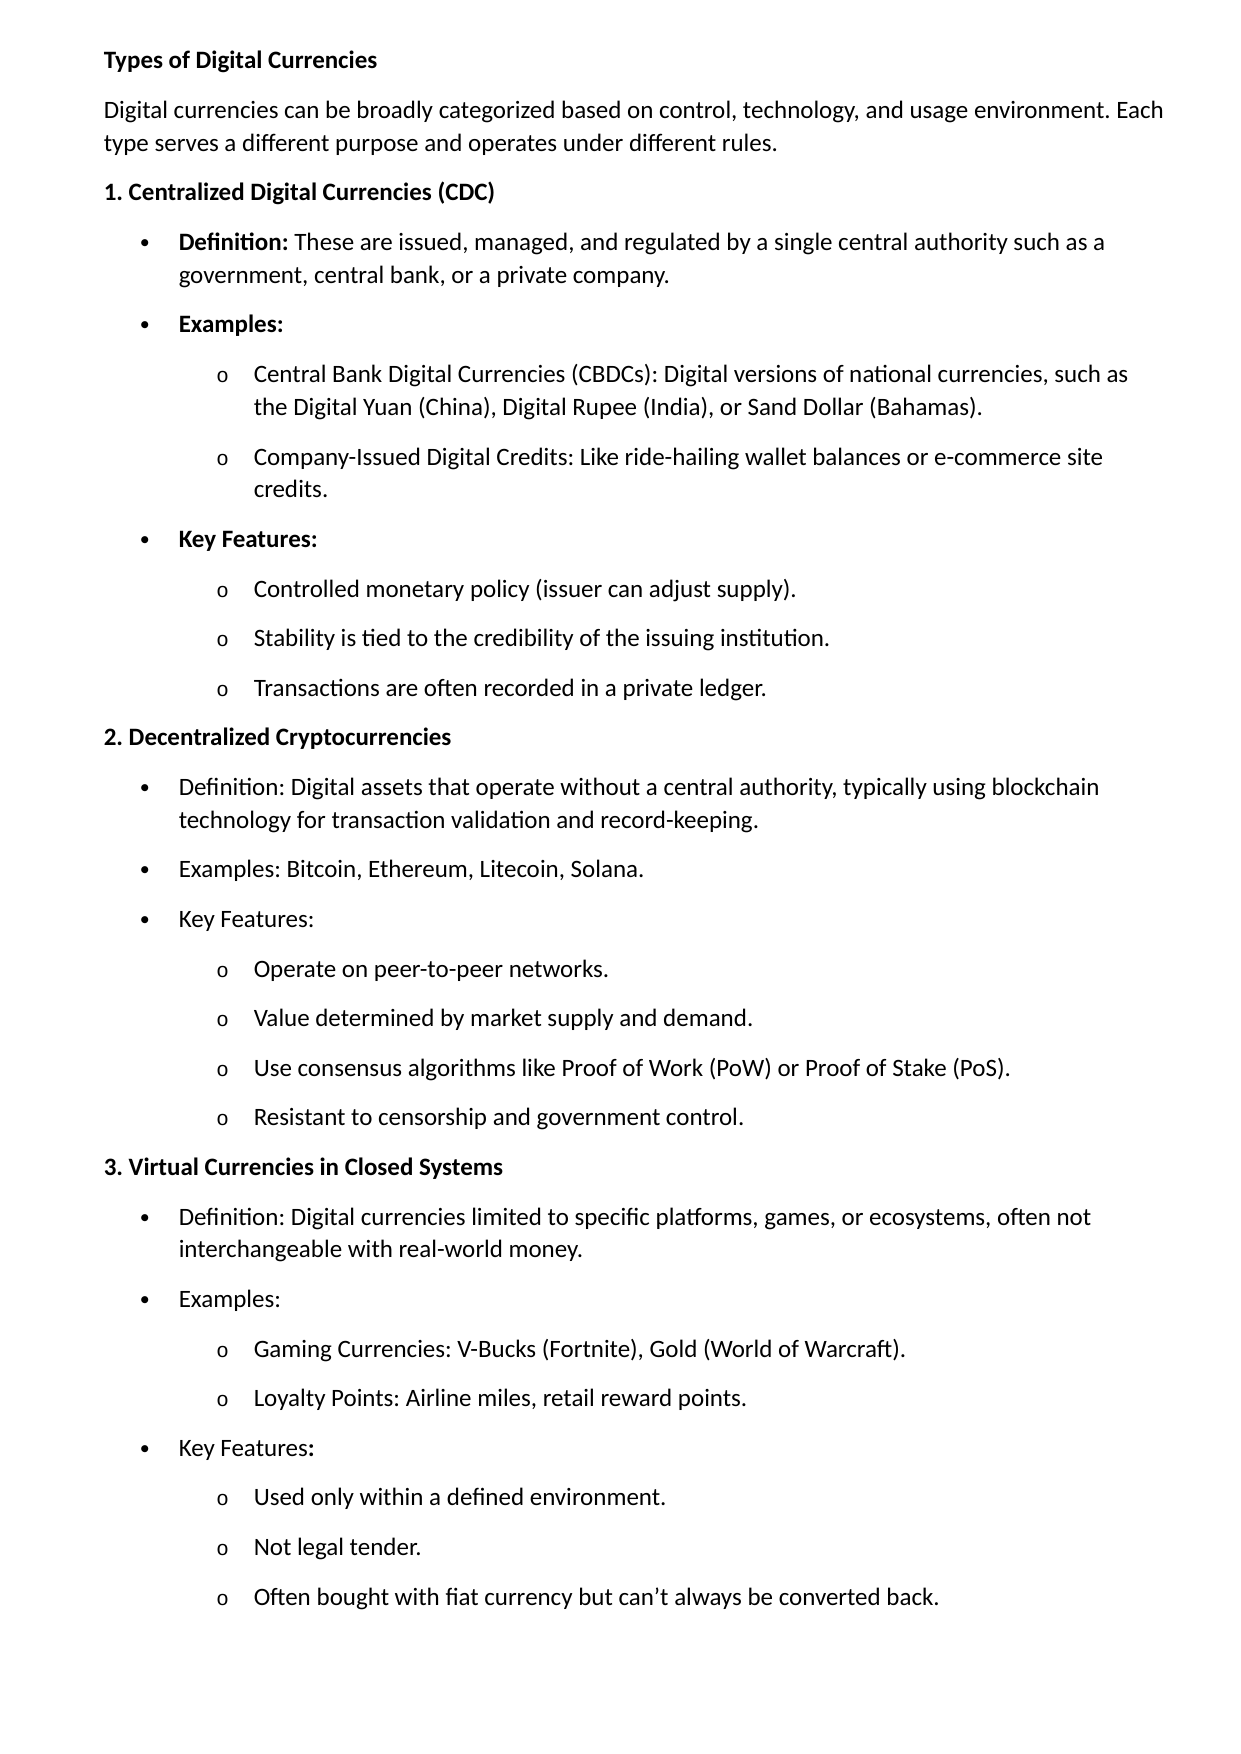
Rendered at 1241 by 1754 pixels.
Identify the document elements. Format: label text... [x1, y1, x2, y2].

list Company-Issued Digital Credits: Like ride-hailing wallet balances or e-commerce site credits. [216, 441, 1167, 504]
list Controlled monetary policy (issuer can adjust supply). [216, 573, 1167, 603]
list Resistant to censorship and government control. [216, 1101, 1167, 1132]
list Examples: Bitcoin, Ethereum, Litecoin, Solana. [141, 853, 1167, 884]
list Operate on peer-to-peer networks. [216, 953, 1167, 983]
list Transactions are often recorded in a private ledger. [216, 672, 1167, 702]
text 1. Centralized Digital Currencies (CDC) [103, 176, 1167, 207]
list Examples: [141, 308, 1167, 339]
list Loyalty Points: Airline miles, retail reward points. [216, 1382, 1167, 1413]
list Gaming Currencies: V-Bucks (Fortnite), Gold (World of Warcraft). [216, 1333, 1167, 1363]
text 2. Decentralized Cryptocurrencies [103, 721, 1167, 752]
list Value determined by market supply and demand. [216, 1002, 1167, 1033]
text 3. Virtual Currencies in Closed Systems [103, 1151, 1167, 1182]
list Use consensus algorithms like Proof of Work (PoW) or Proof of Stake (PoS). [216, 1052, 1167, 1082]
list Stability is tied to the credibility of the issuing institution. [216, 622, 1167, 653]
list Key Features: [141, 523, 1167, 554]
list Key Features: [141, 903, 1167, 934]
list Central Bank Digital Currencies (CBDCs): Digital versions of national currencies, such as the Digital Yuan (China), Digital Rupee (India), or Sand Dollar (Bahamas). [216, 358, 1167, 422]
list Definition: These are issued, managed, and regulated by a single central authority such as a government, central bank, or a private company. [141, 226, 1167, 289]
list Examples: [141, 1283, 1167, 1314]
list Not legal tender. [216, 1531, 1167, 1562]
list Definition: Digital currencies limited to specific platforms, games, or ecosystems, often not interchangeable with real-world money. [141, 1201, 1167, 1264]
list Key Features: [141, 1432, 1167, 1462]
list Used only within a defined environment. [216, 1481, 1167, 1512]
list Often bought with fiat currency but can’t always be converted back. [216, 1581, 1167, 1611]
text Digital currencies can be broadly categorized based on control, technology, and usage environment. Each type serves a different purpose and operates under different rules. [103, 94, 1167, 157]
text Types of Digital Currencies [103, 44, 1167, 75]
list Definition: Digital assets that operate without a central authority, typically using blockchain technology for transaction validation and record-keeping. [141, 771, 1167, 834]
